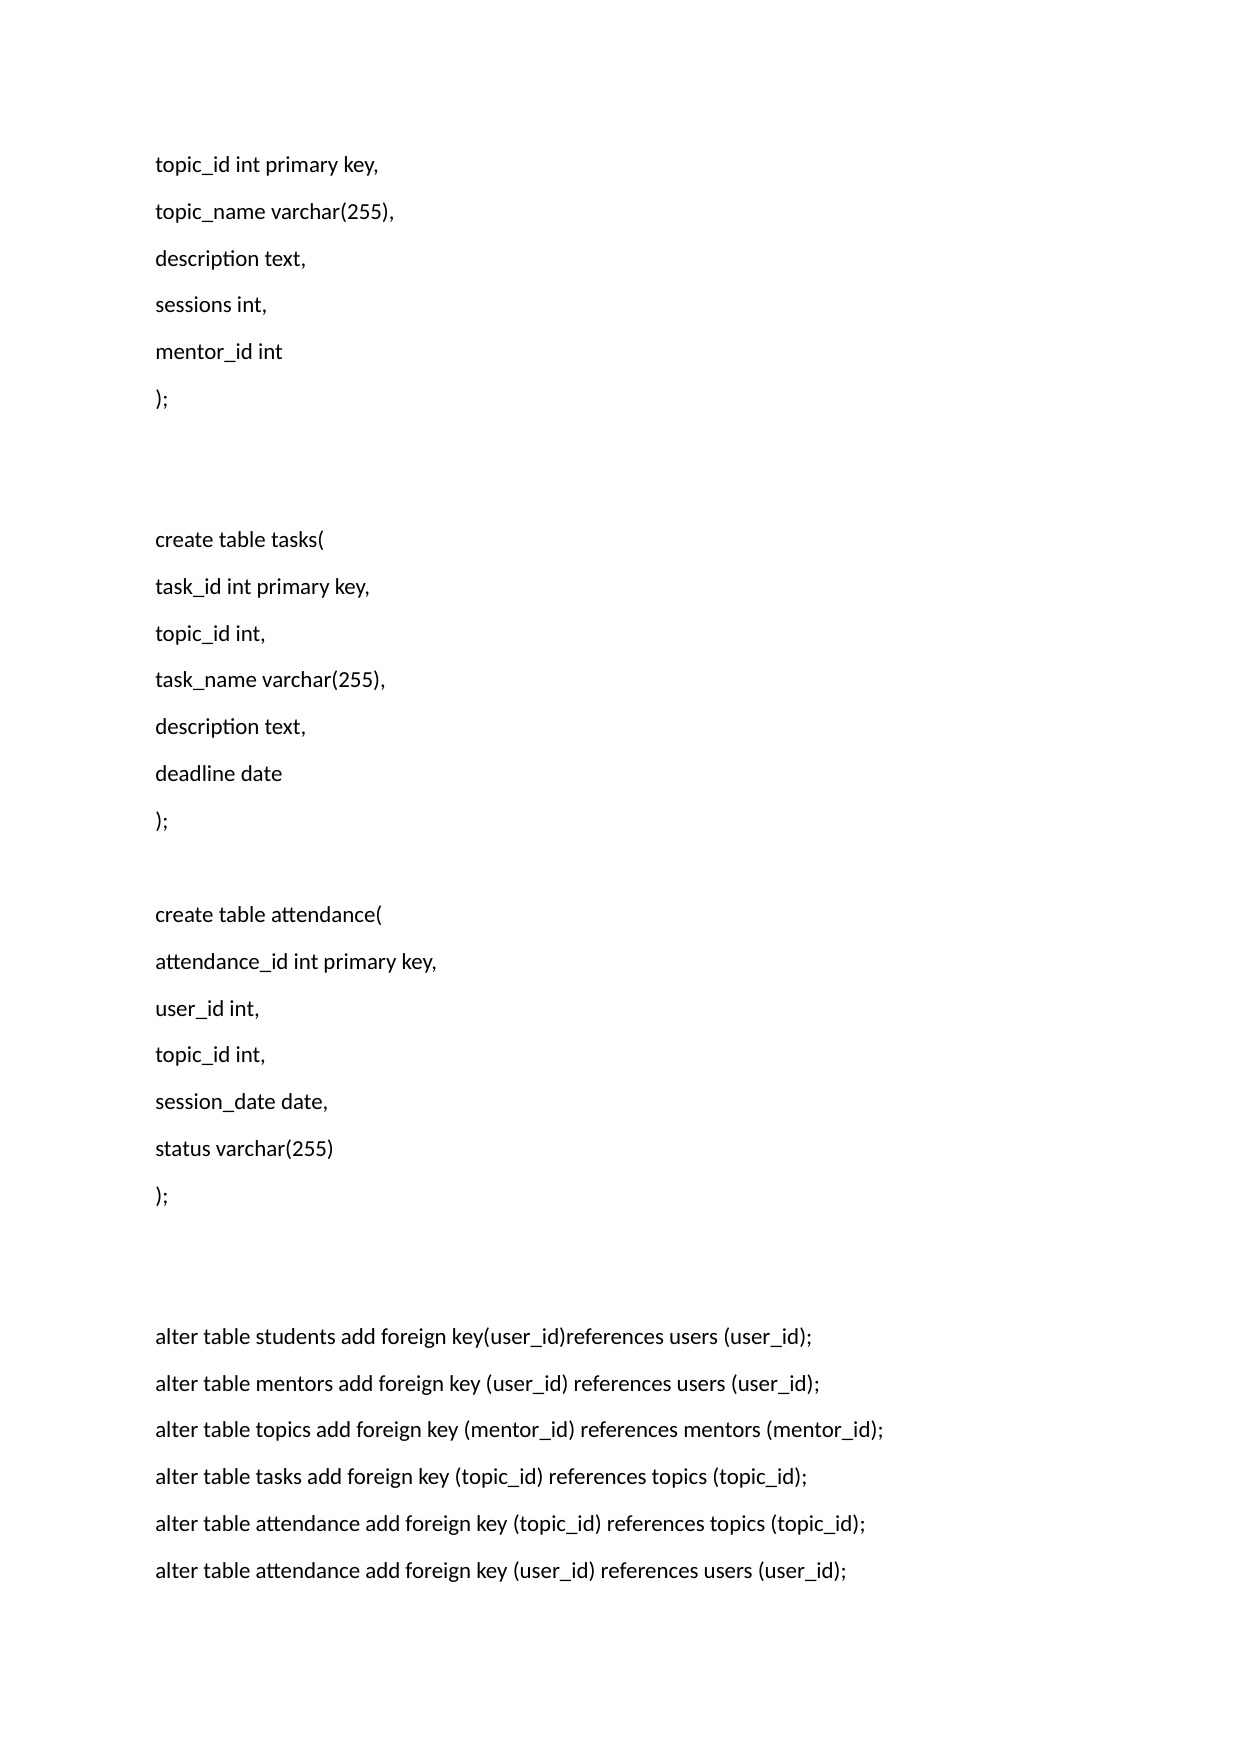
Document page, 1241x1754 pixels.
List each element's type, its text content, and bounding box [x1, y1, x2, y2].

text description text, [150, 712, 1090, 741]
text attendance_id int primary key, [150, 947, 1090, 975]
text alter table attendance add foreign key (user_id) references users (user_id); [150, 1556, 1090, 1584]
text create table tasks( [150, 525, 1090, 553]
text alter table students add foreign key(user_id)references users (user_id); [150, 1322, 1090, 1350]
text topic_id int primary key, [150, 150, 1090, 178]
text task_id int primary key, [150, 572, 1090, 600]
text ); [150, 384, 1090, 412]
text topic_name varchar(255), [150, 197, 1090, 225]
text deadline date [150, 759, 1090, 787]
text alter table topics add foreign key (mentor_id) references mentors (mentor_id); [150, 1416, 1090, 1444]
text session_date date, [150, 1087, 1090, 1116]
text user_id int, [150, 994, 1090, 1022]
text ); [150, 1181, 1090, 1209]
text create table attendance( [150, 900, 1090, 928]
text task_name varchar(255), [150, 666, 1090, 694]
text ); [150, 806, 1090, 834]
text sessions int, [150, 291, 1090, 319]
text status varchar(255) [150, 1134, 1090, 1162]
text topic_id int, [150, 619, 1090, 647]
text topic_id int, [150, 1041, 1090, 1069]
text alter table tasks add foreign key (topic_id) references topics (topic_id); [150, 1462, 1090, 1491]
text description text, [150, 244, 1090, 272]
text alter table attendance add foreign key (topic_id) references topics (topic_id); [150, 1509, 1090, 1537]
text alter table mentors add foreign key (user_id) references users (user_id); [150, 1369, 1090, 1397]
text mentor_id int [150, 337, 1090, 366]
